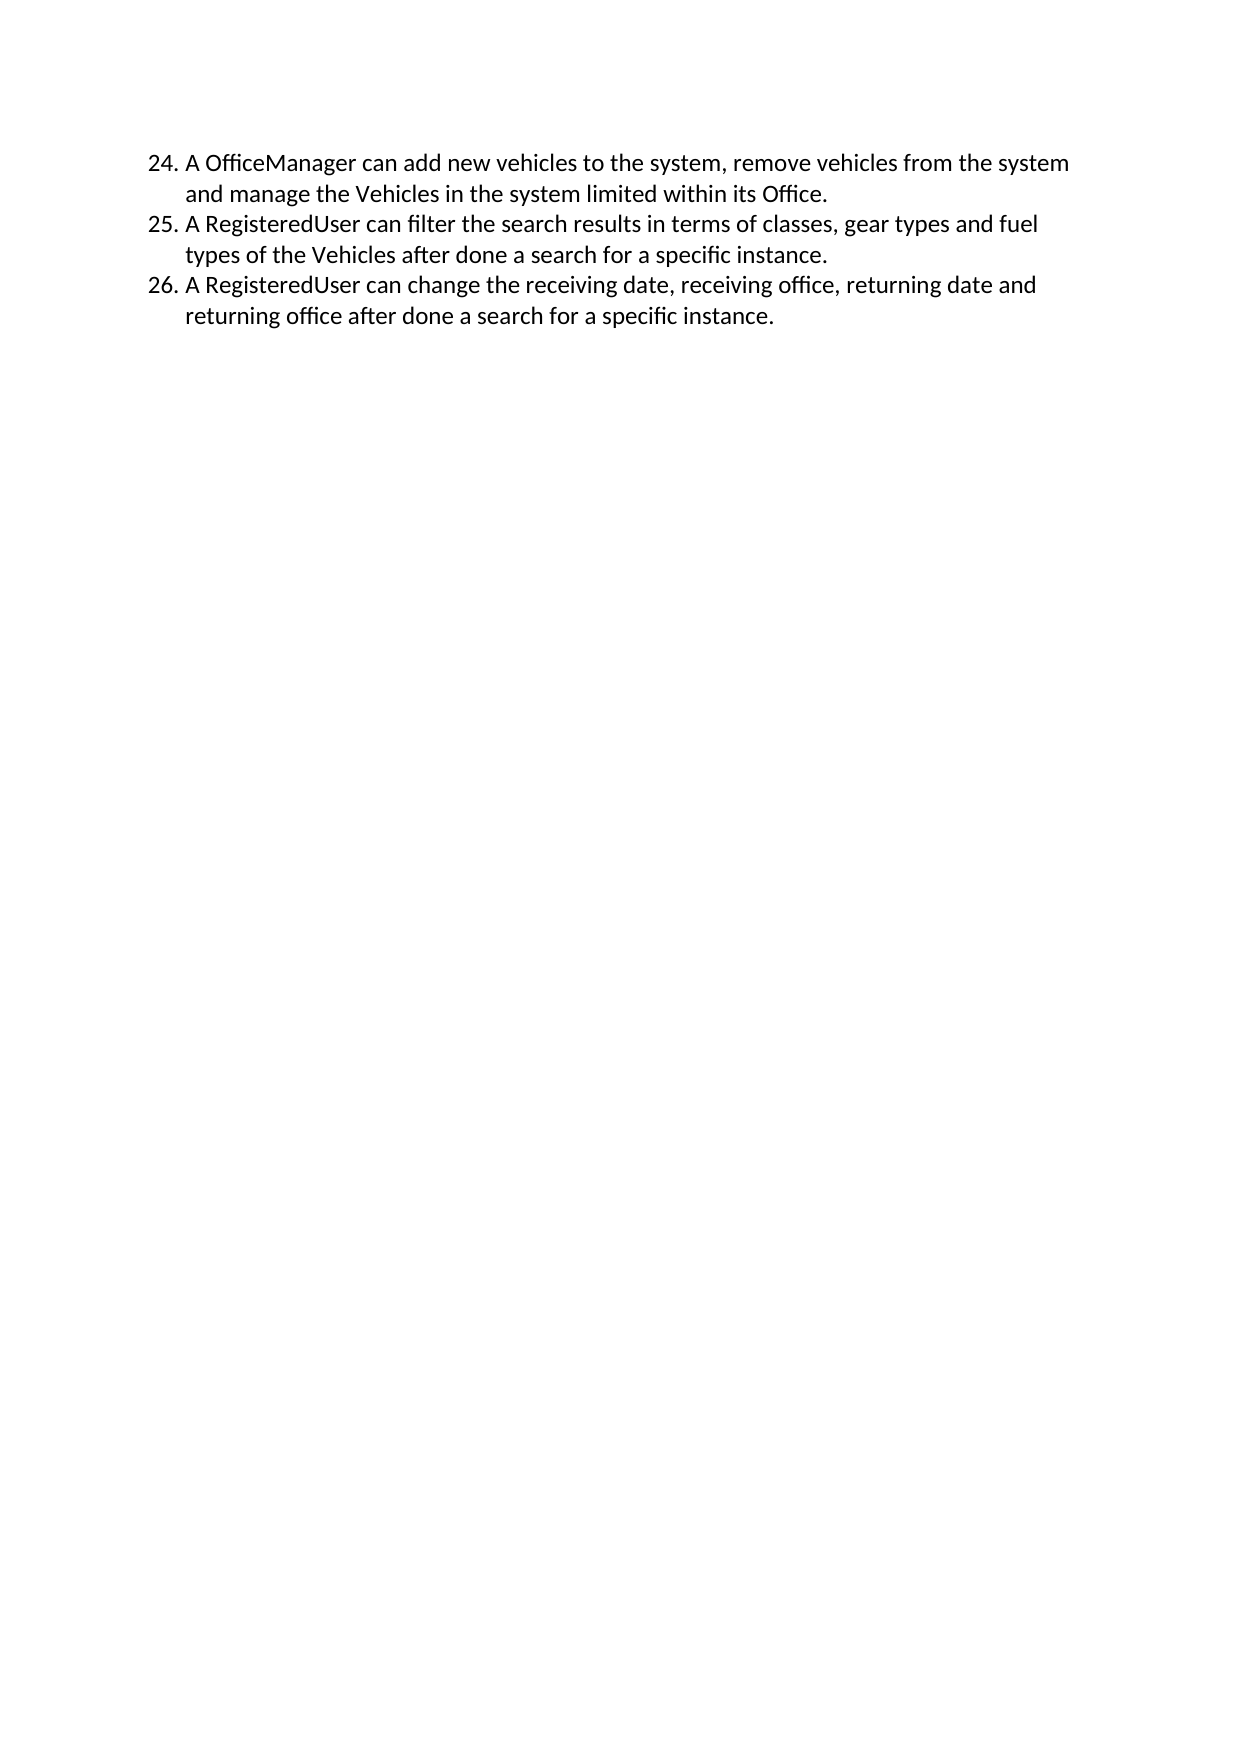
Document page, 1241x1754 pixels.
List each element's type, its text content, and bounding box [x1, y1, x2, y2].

list A RegisteredUser can change the receiving date, receiving office, returning date and returning office after done a search for a specific instance. [148, 270, 1093, 331]
list A RegisteredUser can filter the search results in terms of classes, gear types and fuel types of the Vehicles after done a search for a specific instance. [148, 209, 1093, 270]
list A OfficeManager can add new vehicles to the system, remove vehicles from the system and manage the Vehicles in the system limited within its Office. [148, 148, 1093, 209]
